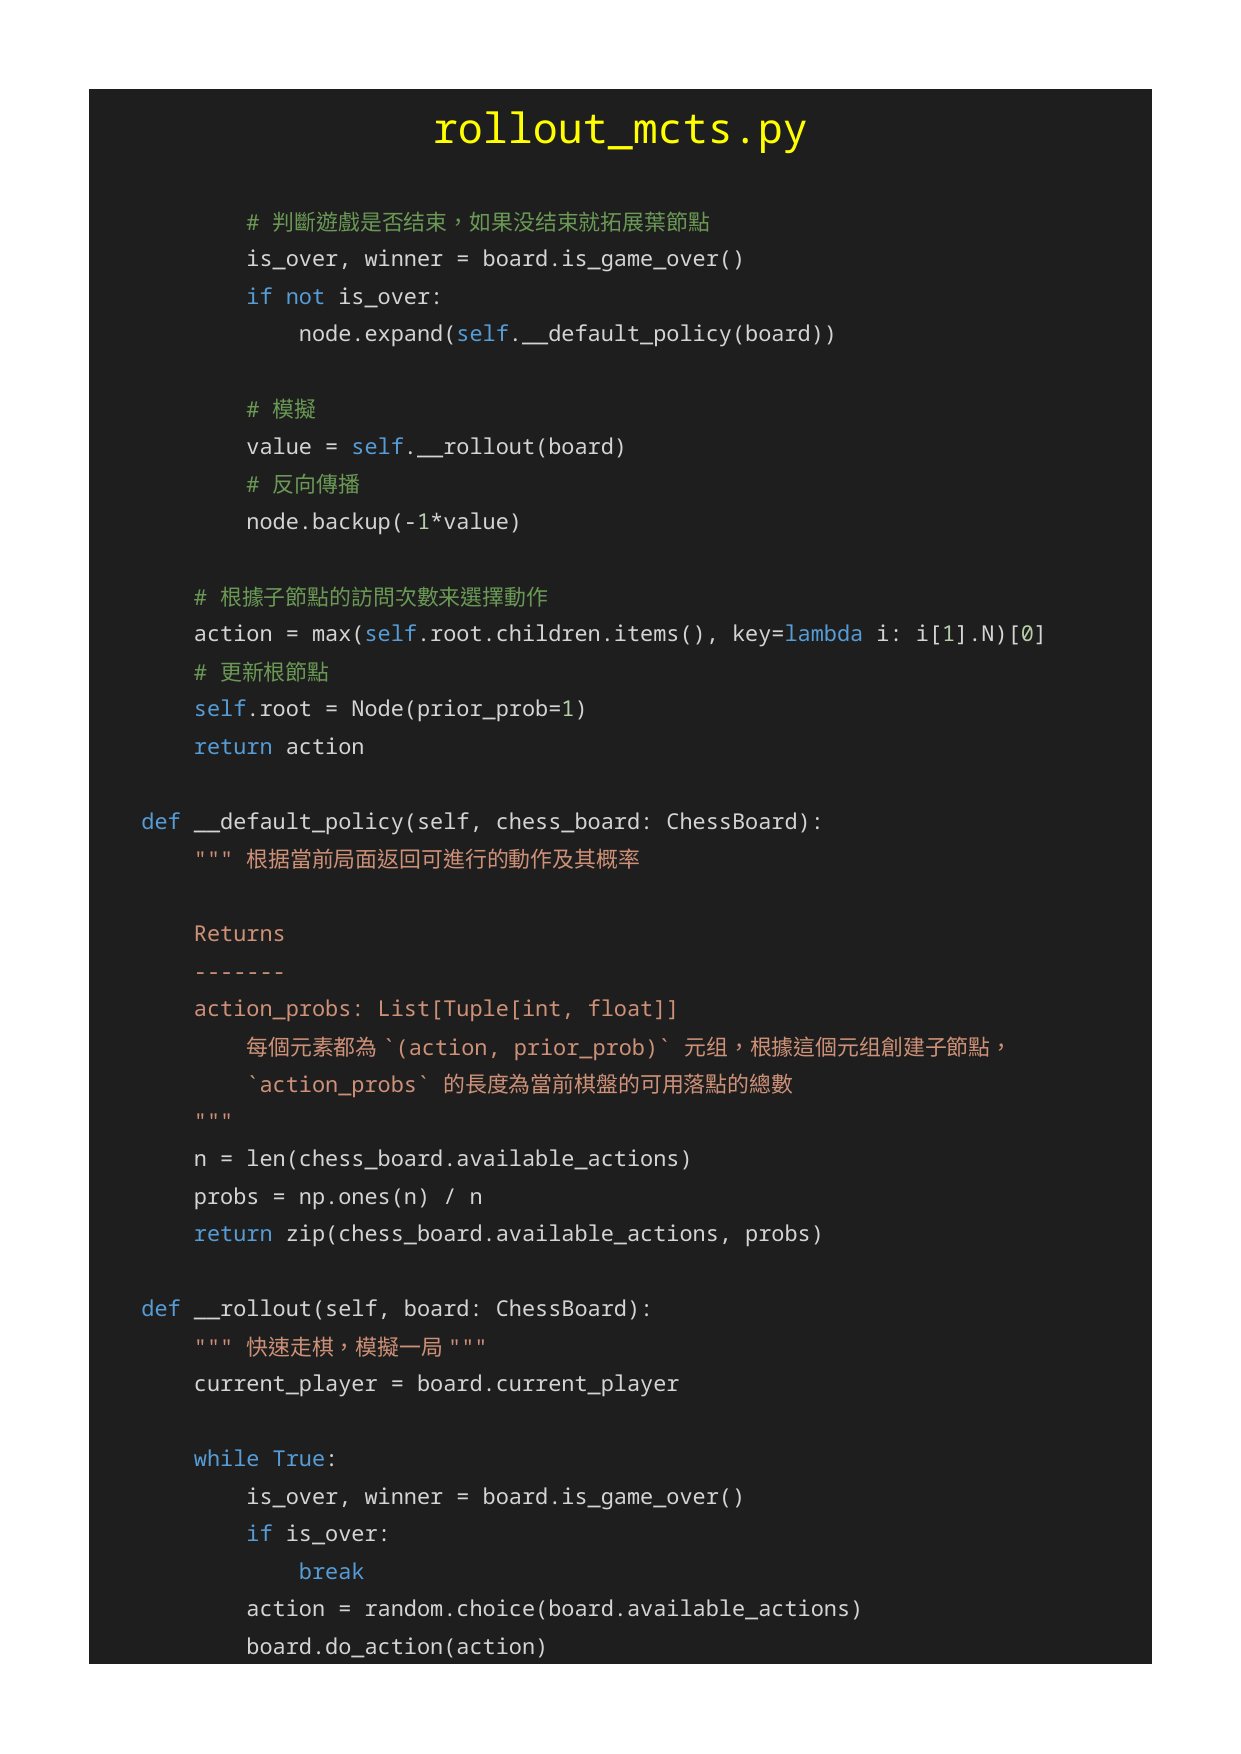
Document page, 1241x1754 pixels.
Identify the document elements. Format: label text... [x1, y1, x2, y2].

text rollout_mcts.py [89, 89, 1152, 164]
text action = max(self.root.children.items(), key=lambda i: i[1].N)[0] [89, 614, 1152, 652]
text is_over, winner = board.is_game_over() [89, 239, 1152, 277]
text `action_probs` 的長度為當前棋盤的可用落點的總數 [89, 1064, 1152, 1102]
text return action [89, 727, 1152, 764]
text node.expand(self.__default_policy(board)) [89, 314, 1152, 352]
text # 模擬 [89, 389, 1152, 427]
text return zip(chess_board.available_actions, probs) [89, 1214, 1152, 1252]
text Returns [89, 914, 1152, 952]
text ------- [89, 952, 1152, 989]
text # 判斷遊戲是否结束，如果没结束就拓展葉節點 [89, 202, 1152, 239]
text """ 快速走棋，模擬一局 """ [89, 1327, 1152, 1364]
text while True: [89, 1439, 1152, 1477]
text # 反向傳播 [89, 464, 1152, 502]
text def __default_policy(self, chess_board: ChessBoard): [89, 802, 1152, 839]
text break [89, 1552, 1152, 1589]
text current_player = board.current_player [89, 1364, 1152, 1402]
text # 根據子節點的訪問次數来選擇動作 [89, 577, 1152, 614]
text def __rollout(self, board: ChessBoard): [89, 1289, 1152, 1327]
text self.root = Node(prior_prob=1) [89, 689, 1152, 727]
text board.do_action(action) [89, 1627, 1152, 1664]
text # 更新根節點 [89, 652, 1152, 689]
text """ [89, 1102, 1152, 1139]
text if is_over: [89, 1514, 1152, 1552]
text is_over, winner = board.is_game_over() [89, 1477, 1152, 1514]
text probs = np.ones(n) / n [89, 1177, 1152, 1214]
text node.backup(-1*value) [89, 502, 1152, 539]
text value = self.__rollout(board) [89, 427, 1152, 464]
text n = len(chess_board.available_actions) [89, 1139, 1152, 1177]
text action_probs: List[Tuple[int, float]] [89, 989, 1152, 1027]
text if not is_over: [89, 277, 1152, 314]
text """ 根据當前局面返回可進行的動作及其概率 [89, 839, 1152, 877]
text 每個元素都為 `(action, prior_prob)` 元组，根據這個元组創建子節點， [89, 1027, 1152, 1064]
text action = random.choice(board.available_actions) [89, 1589, 1152, 1627]
